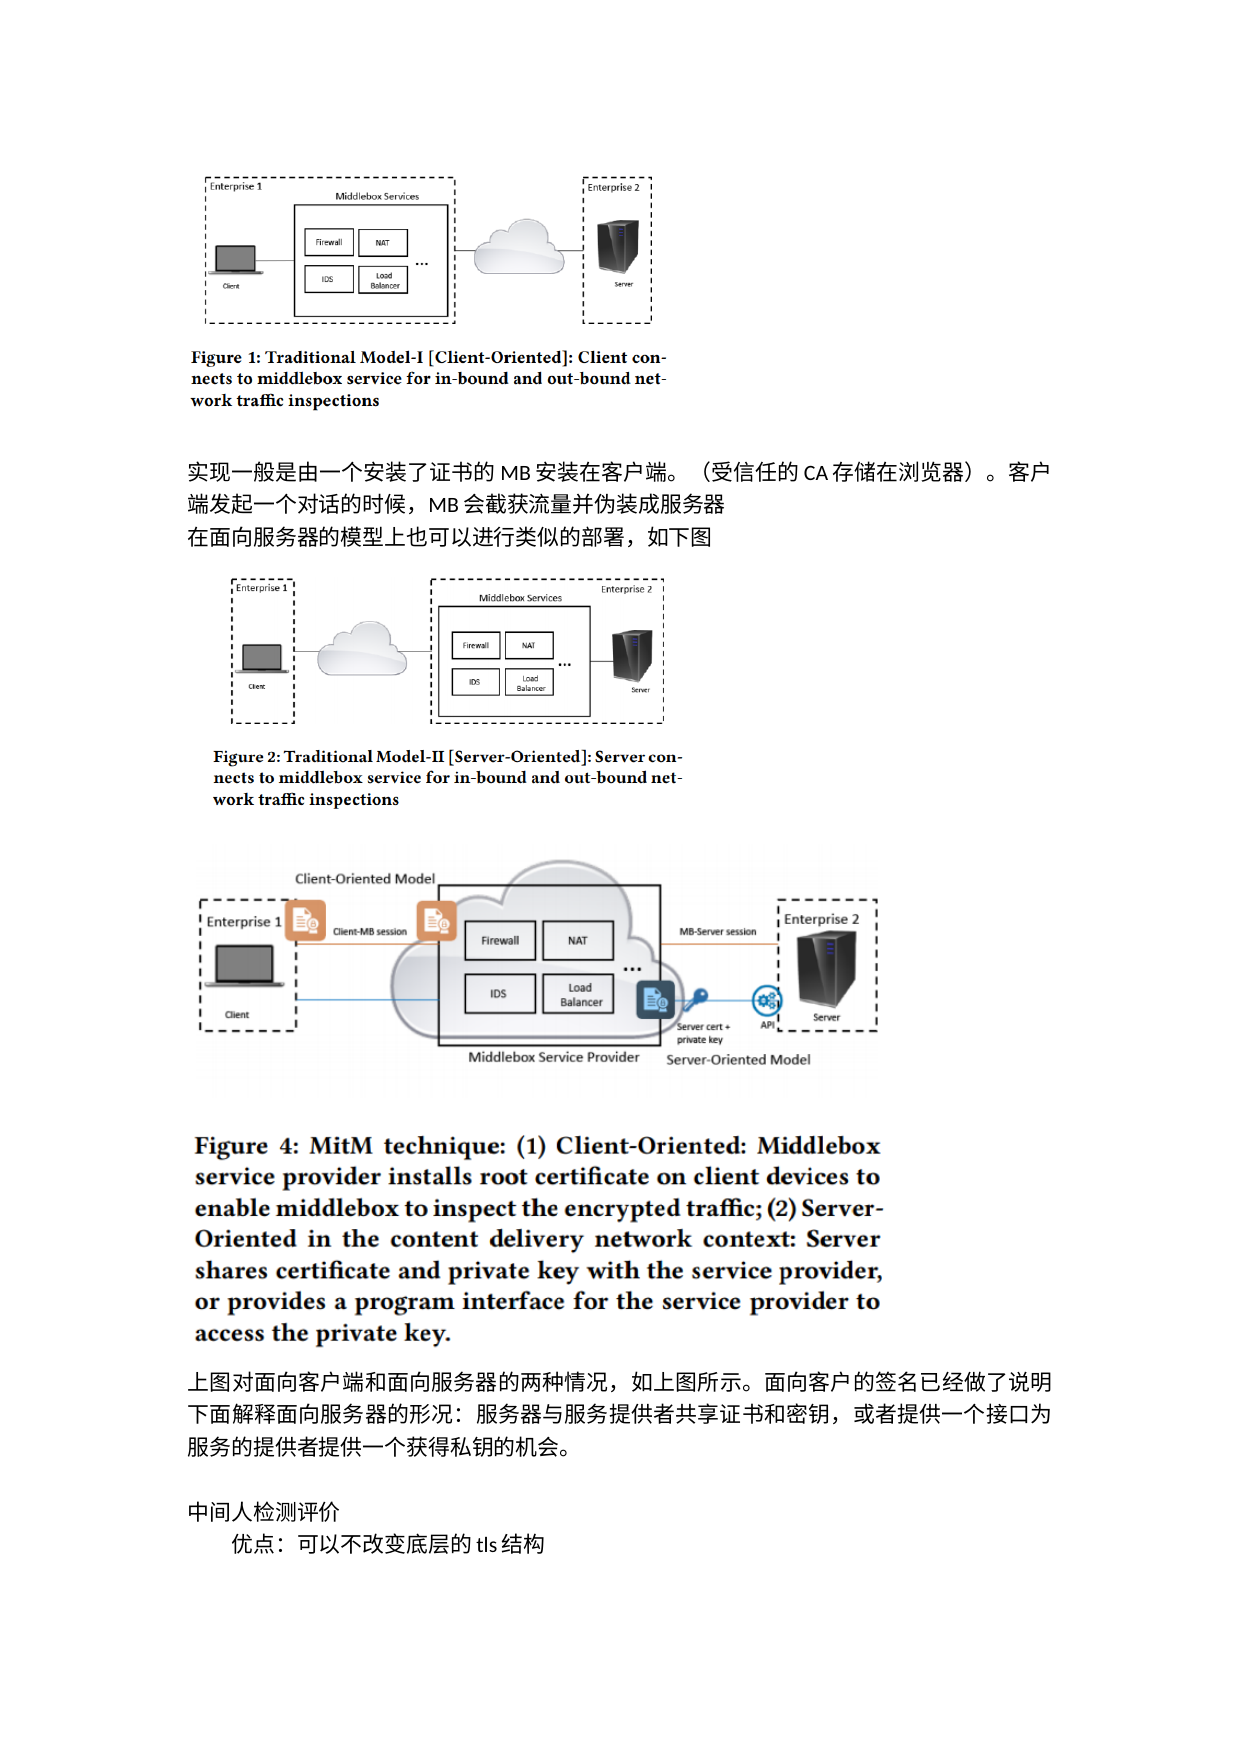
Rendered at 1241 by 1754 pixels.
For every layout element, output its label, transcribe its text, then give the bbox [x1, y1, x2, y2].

text 中间人检测评价 [187, 1494, 1053, 1527]
text 在面向服务器的模型上也可以进行类似的部署，如下图 [187, 519, 1053, 552]
text 优点：可以不改变底层的tls结构 [187, 1527, 1053, 1559]
picture [187, 844, 894, 1355]
text 实现一般是由一个安装了证书的MB安装在客户端。（受信任的CA存储在浏览器）。客户端发起一个对话的时候，MB会截获流量并伪装成服务器 [187, 454, 1053, 519]
picture [187, 162, 684, 432]
text 上图对面向客户端和面向服务器的两种情况，如上图所示。面向客户的签名已经做了说明，下面解释面向服务器的形况：服务器与服务提供者共享证书和密钥，或者提供一个接口为服务的提供者提供一个获得私钥的机会。 [187, 1364, 1053, 1462]
picture [187, 552, 687, 829]
